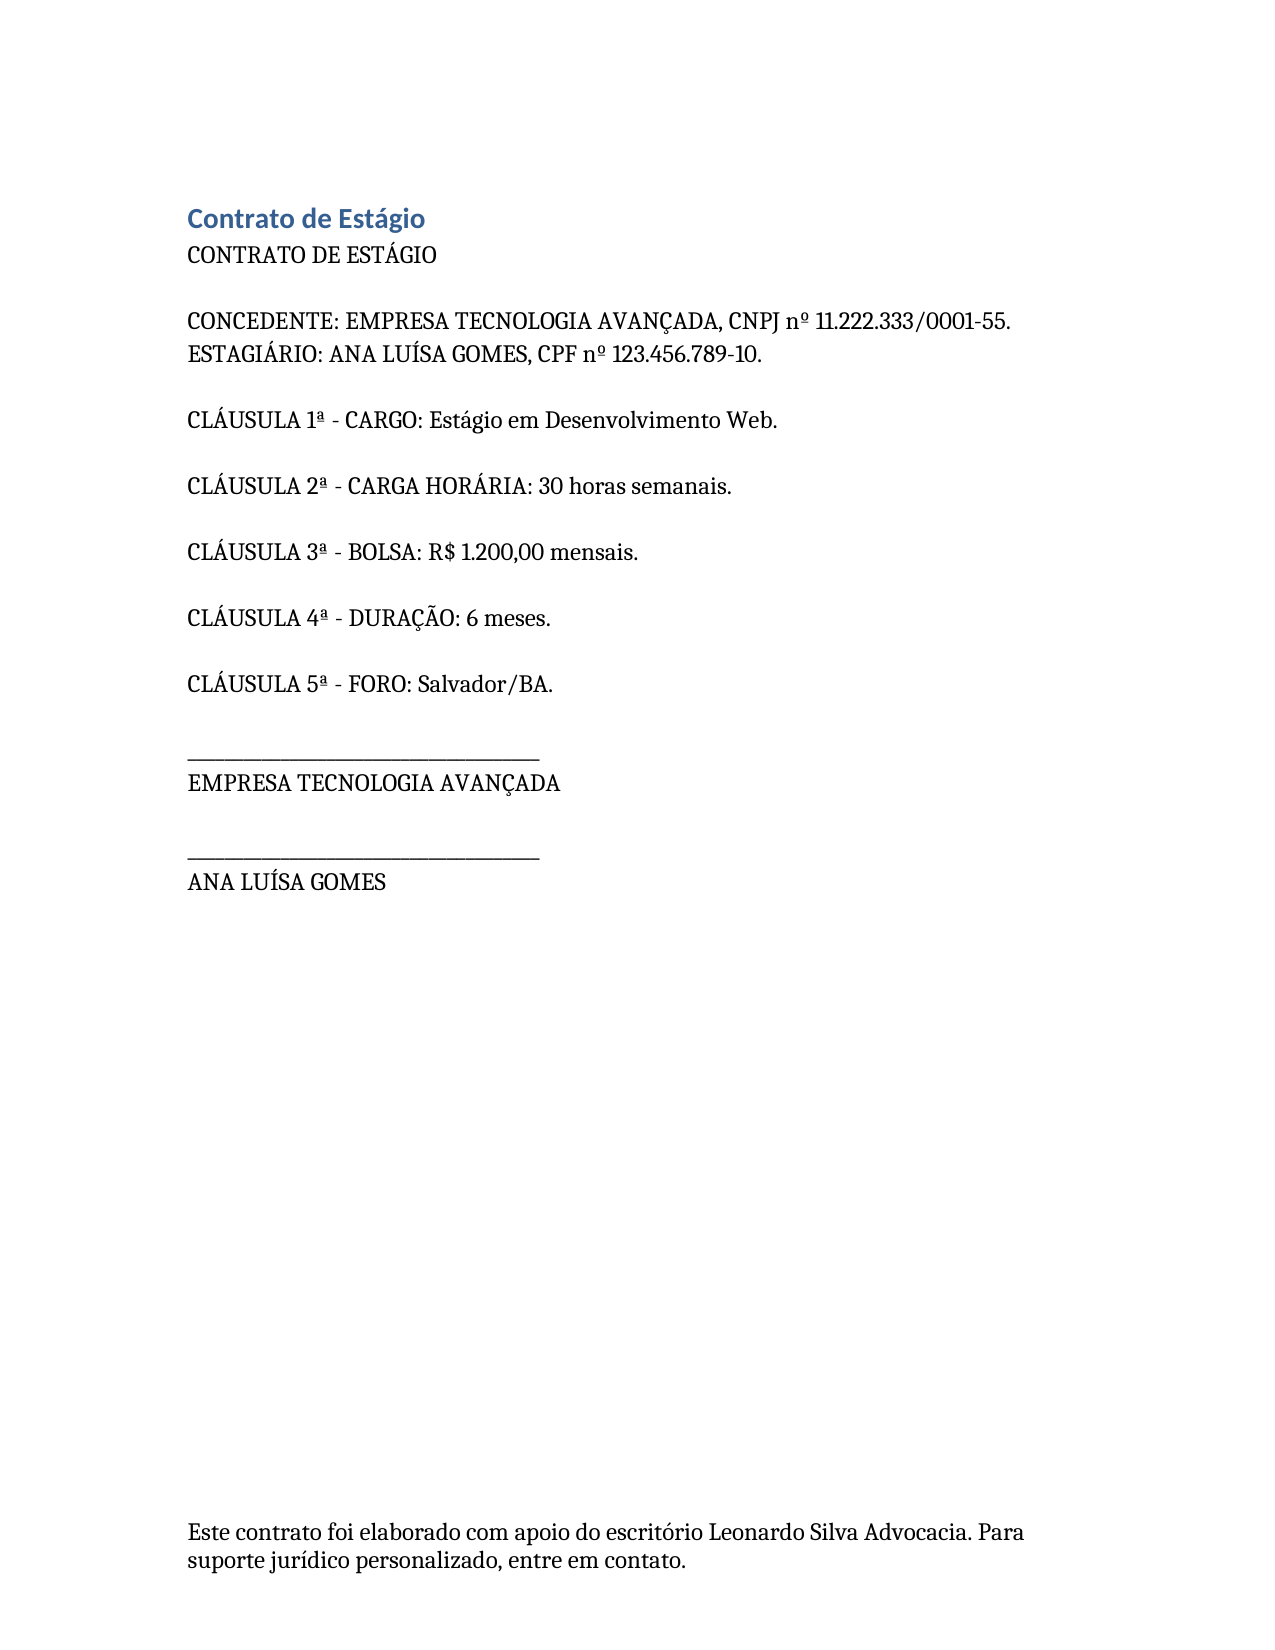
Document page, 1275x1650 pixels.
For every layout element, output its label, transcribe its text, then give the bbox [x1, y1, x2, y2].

subtitle Contrato de Estágio [187, 200, 1087, 236]
text CONTRATO DE ESTÁGIO CONCEDENTE: EMPRESA TECNOLOGIA AVANÇADA, CNPJ nº 11.222.333/0001-55. ESTAGIÁRIO: ANA LUÍSA GOMES, CPF nº 123.456.789-10. CLÁUSULA 1ª - CARGO: Estágio em Desenvolvimento Web. CLÁUSULA 2ª - CARGA HORÁRIA: 30 horas semanais. CLÁUSULA 3ª - BOLSA: R$ 1.200,00 mensais. CLÁUSULA 4ª - DURAÇÃO: 6 meses. CLÁUSULA 5ª - FORO: Salvador/BA. ______________________________________ EMPRESA TECNOLOGIA AVANÇADA ______________________________________ ANA LUÍSA GOMES [187, 241, 1087, 897]
